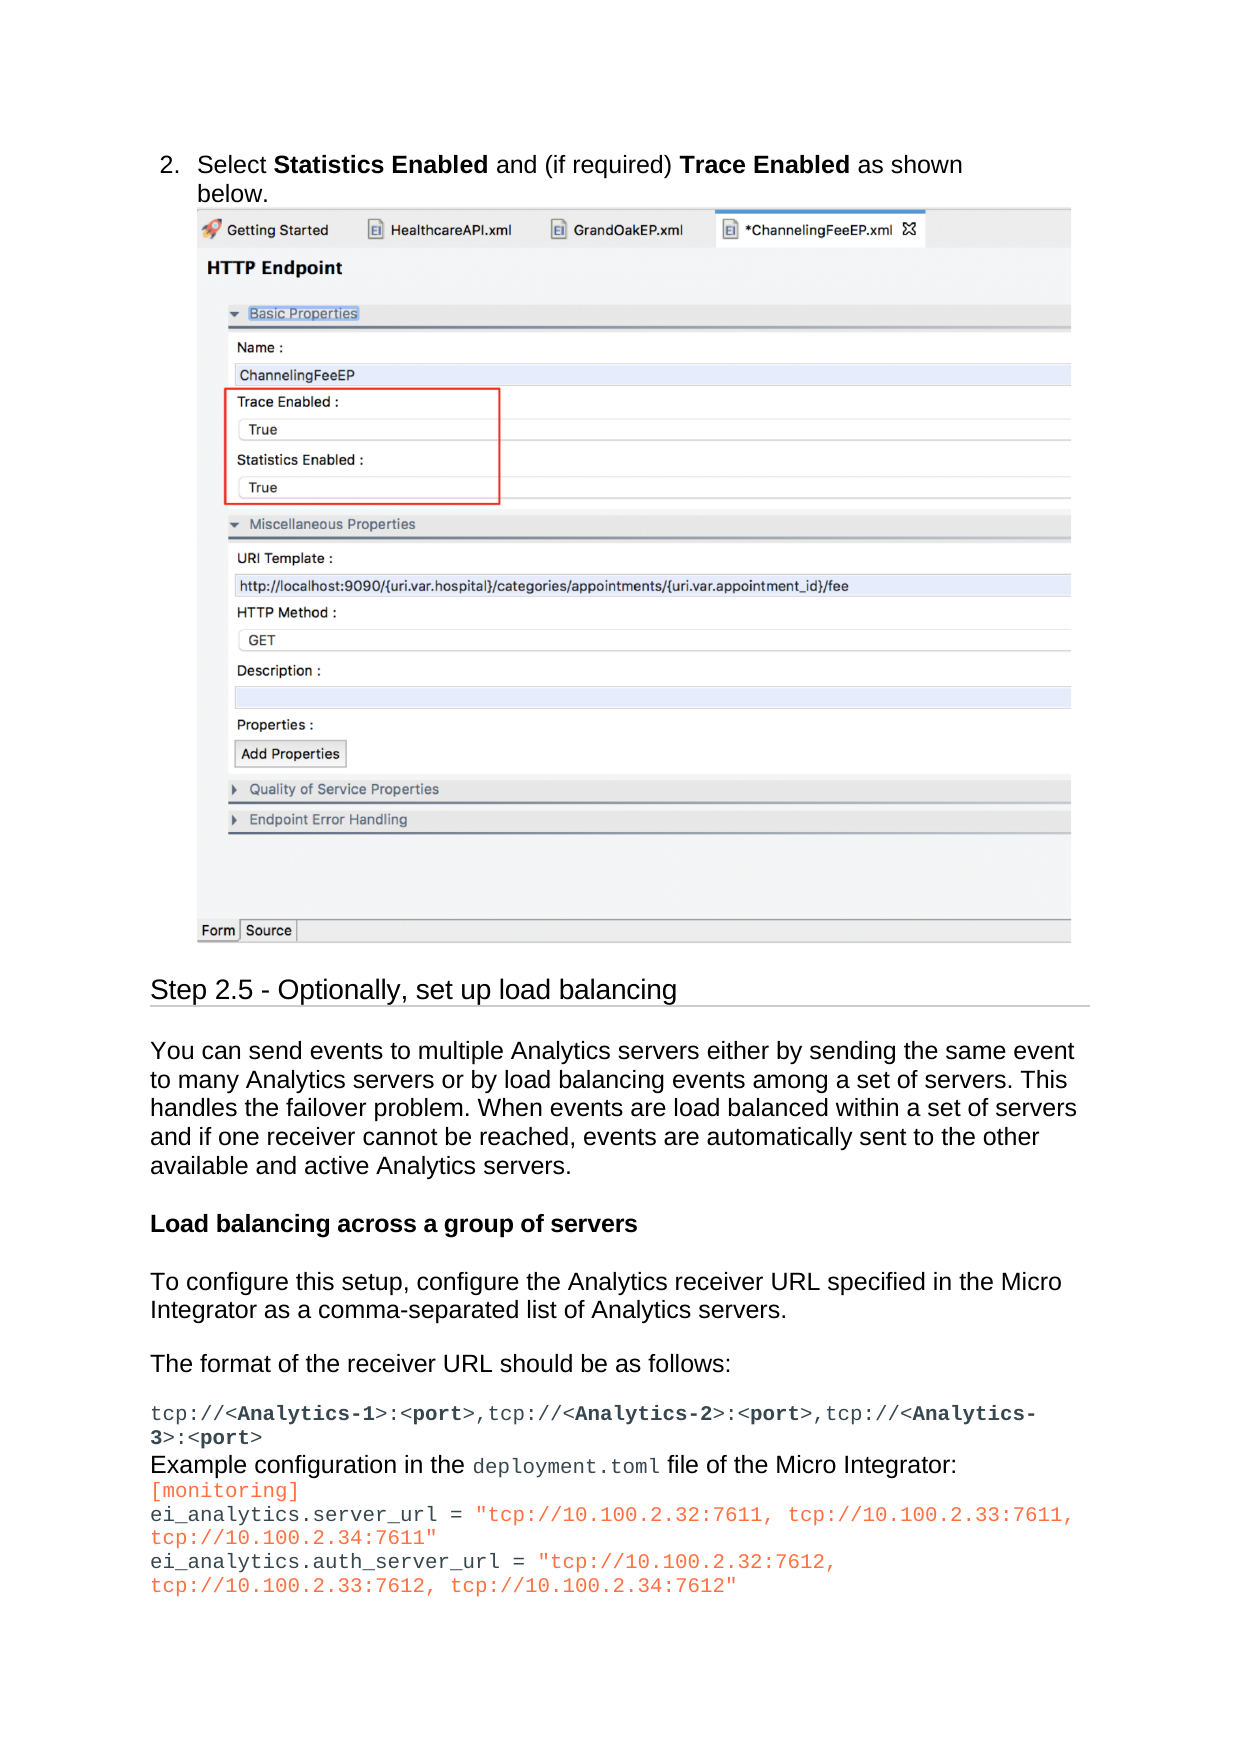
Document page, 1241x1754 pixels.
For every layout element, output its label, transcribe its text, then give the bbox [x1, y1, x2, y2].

text Load balancing across a group of servers [150, 1209, 1090, 1238]
text ei_analytics.server_url = "tcp://10.100.2.32:7611, tcp://10.100.2.33:7611, tcp://10.100.2.34:7611" [150, 1504, 1090, 1551]
picture [196, 207, 1072, 944]
text To configure this setup, configure the Analytics receiver URL specified in the Micro Integrator as a comma-separated list of Analytics servers. [150, 1267, 1090, 1324]
text The format of the receiver URL should be as follows: [150, 1349, 1090, 1378]
text Step 2.5 - Optionally, set up load balancing [150, 973, 1090, 1005]
text You can send events to multiple Analytics servers either by sending the same event to many Analytics servers or by load balancing events among a set of servers. This handles the failover problem. When events are load balanced within a set of servers and if one receiver cannot be reached, events are automatically sent to the other available and active Analytics servers. [150, 1036, 1090, 1180]
text Example configuration in the deployment.toml file of the Micro Integrator: [150, 1450, 1090, 1480]
text [monitoring] [150, 1480, 1090, 1504]
text ei_analytics.auth_server_url = "tcp://10.100.2.32:7612, tcp://10.100.2.33:7612, tcp://10.100.2.34:7612" [150, 1551, 1090, 1598]
text tcp://<Analytics-1>:<port>,tcp://<Analytics-2>:<port>,tcp://<Analytics-3>:<port> [150, 1403, 1090, 1450]
